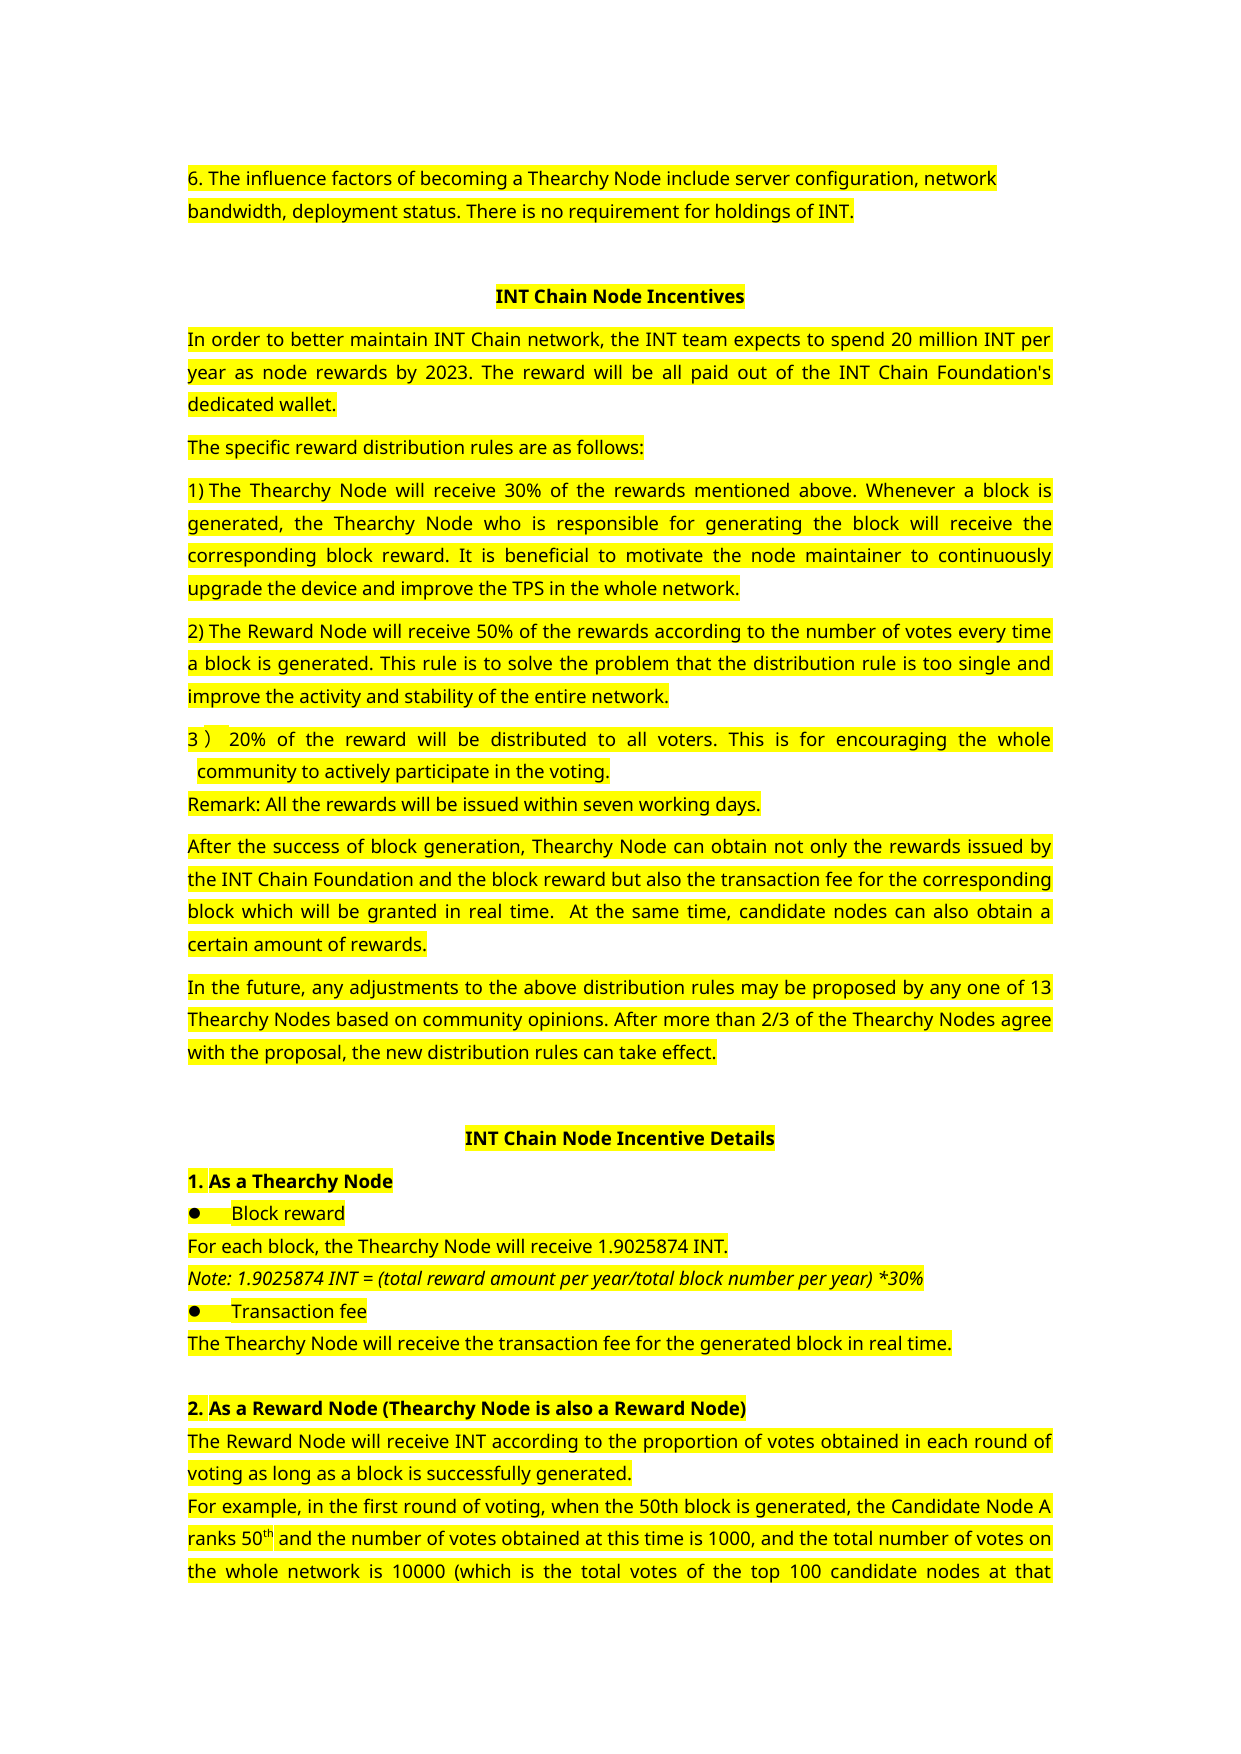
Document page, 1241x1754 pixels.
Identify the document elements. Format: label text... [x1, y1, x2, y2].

text In order to better maintain INT Chain network, the INT team expects to spend 20 million INT per year as node rewards by 2023. The reward will be all paid out of the INT Chain Foundation's dedicated wallet. [187, 383, 1053, 421]
text In the future, any adjustments to the above distribution rules may be proposed by any one of 13 Thearchy Nodes based on community opinions. After more than 2/3 of the Thearchy Nodes agree with the proposal, the new distribution rules can take effect. [187, 1014, 1053, 1068]
text The Thearchy Node will receive the transaction fee for the generated block in real time. [187, 1327, 1053, 1359]
text After the success of block generation, Thearchy Node can obtain not only the rewards issued by the INT Chain Foundation and the block reward but also the transaction fee for the corresponding block which will be granted in real time. At the same time, candidate nodes can also obtain a certain amount of rewards. [187, 877, 1053, 960]
text In the future, any adjustments to the above distribution rules may be proposed by any one of 13 Thearchy Nodes based on community opinions. After more than 2/3 of the Thearchy Nodes agree with the proposal, the new distribution rules can take effect. [187, 971, 1053, 1013]
text After the success of block generation, Thearchy Node can obtain not only the rewards issued by the INT Chain Foundation and the block reward but also the transaction fee for the corresponding block which will be granted in real time. At the same time, candidate nodes can also obtain a certain amount of rewards. [187, 830, 1053, 852]
text The specific reward distribution rules are as follows: [187, 431, 1053, 464]
list The Thearchy Node will receive 30% of the rewards mentioned above. Whenever a block is generated, the Thearchy Node who is responsible for generating the block will receive the corresponding block reward. It is beneficial to motivate the node maintainer to continuously upgrade the device and improve the TPS in the whole network. [187, 474, 1053, 604]
text After the success of block generation, Thearchy Node can obtain not only the rewards issued by the INT Chain Foundation and the block reward but also the transaction fee for the corresponding block which will be granted in real time. At the same time, candidate nodes can also obtain a certain amount of rewards. [187, 853, 1053, 876]
text INT Chain Node Incentives [187, 280, 1053, 313]
list As a Thearchy Node [187, 1164, 1053, 1197]
list Block reward [187, 1197, 1053, 1229]
text 6. The influence factors of becoming a Thearchy Node include server configuration, network bandwidth, deployment status. There is no requirement for holdings of INT. [187, 162, 1053, 227]
text The Reward Node will receive INT according to the proportion of votes obtained in each round of voting as long as a block is successfully generated. [187, 1436, 1053, 1489]
text In order to better maintain INT Chain network, the INT team expects to spend 20 million INT per year as node rewards by 2023. The reward will be all paid out of the INT Chain Foundation's dedicated wallet. [187, 323, 1053, 369]
list The Reward Node will receive 50% of the rewards according to the number of votes every time a block is generated. This rule is to solve the problem that the distribution rule is too single and improve the activity and stability of the entire network. [187, 614, 1053, 712]
text 3）20% of the reward will be distributed to all voters. This is for encouraging the whole community to actively participate in the voting. [187, 722, 1053, 787]
list As a Reward Node (Thearchy Node is also a Reward Node) [187, 1392, 1053, 1424]
text For each block, the Thearchy Node will receive 1.9025874 INT. [187, 1229, 1053, 1262]
text Note: 1.9025874 INT = (total reward amount per year/total block number per year) *30% [187, 1262, 1053, 1294]
text INT Chain Node Incentive Details [187, 1122, 1053, 1154]
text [187, 1569, 1053, 1587]
text Remark: All the rewards will be issued within seven working days. [187, 787, 1053, 820]
list Transaction fee [187, 1294, 1053, 1327]
